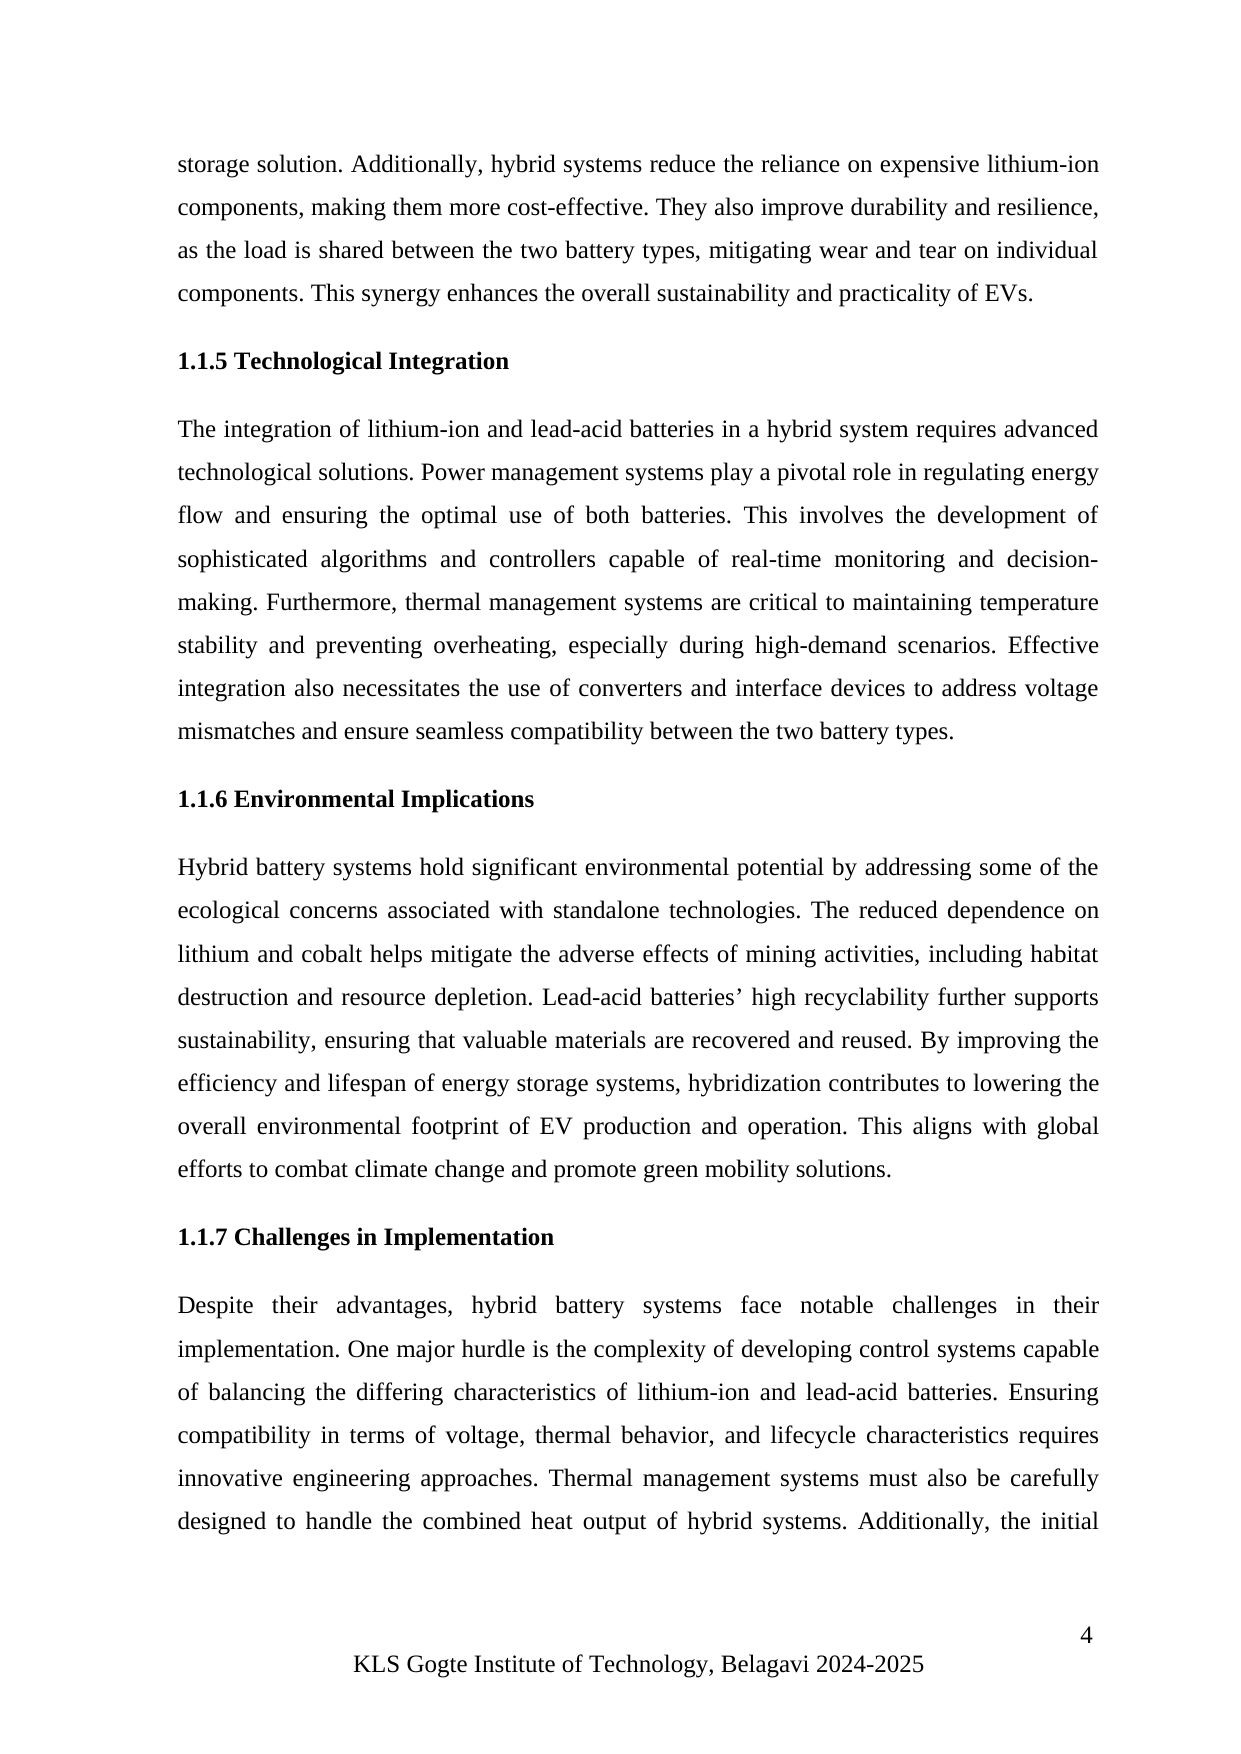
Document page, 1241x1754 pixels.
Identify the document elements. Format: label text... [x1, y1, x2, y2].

text 1.1.6 Environmental Implications [177, 784, 1100, 813]
text 1.1.5 Technological Integration [177, 346, 1100, 375]
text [177, 149, 1100, 307]
text 1.1.7 Challenges in Implementation [177, 1222, 1100, 1251]
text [177, 1291, 1100, 1535]
text The integration of lithium-ion and lead-acid batteries in a hybrid system requires advanced technological solutions. Power management systems play a pivotal role in regulating energy flow and ensuring the optimal use of both batteries. This involves the development of sophisticated algorithms and controllers capable of real-time monitoring and decision-making. Furthermore, thermal management systems are critical to maintaining temperature stability and preventing overheating, especially during high-demand scenarios. Effective integration also necessitates the use of converters and interface devices to address voltage mismatches and ensure seamless compatibility between the two battery types. [177, 414, 1100, 745]
text Hybrid battery systems hold significant environmental potential by addressing some of the ecological concerns associated with standalone technologies. The reduced dependence on lithium and cobalt helps mitigate the adverse effects of mining activities, including habitat destruction and resource depletion. Lead-acid batteries’ high recyclability further supports sustainability, ensuring that valuable materials are recovered and reused. By improving the efficiency and lifespan of energy storage systems, hybridization contributes to lowering the overall environmental footprint of EV production and operation. This aligns with global efforts to combat climate change and promote green mobility solutions. [177, 852, 1100, 1183]
